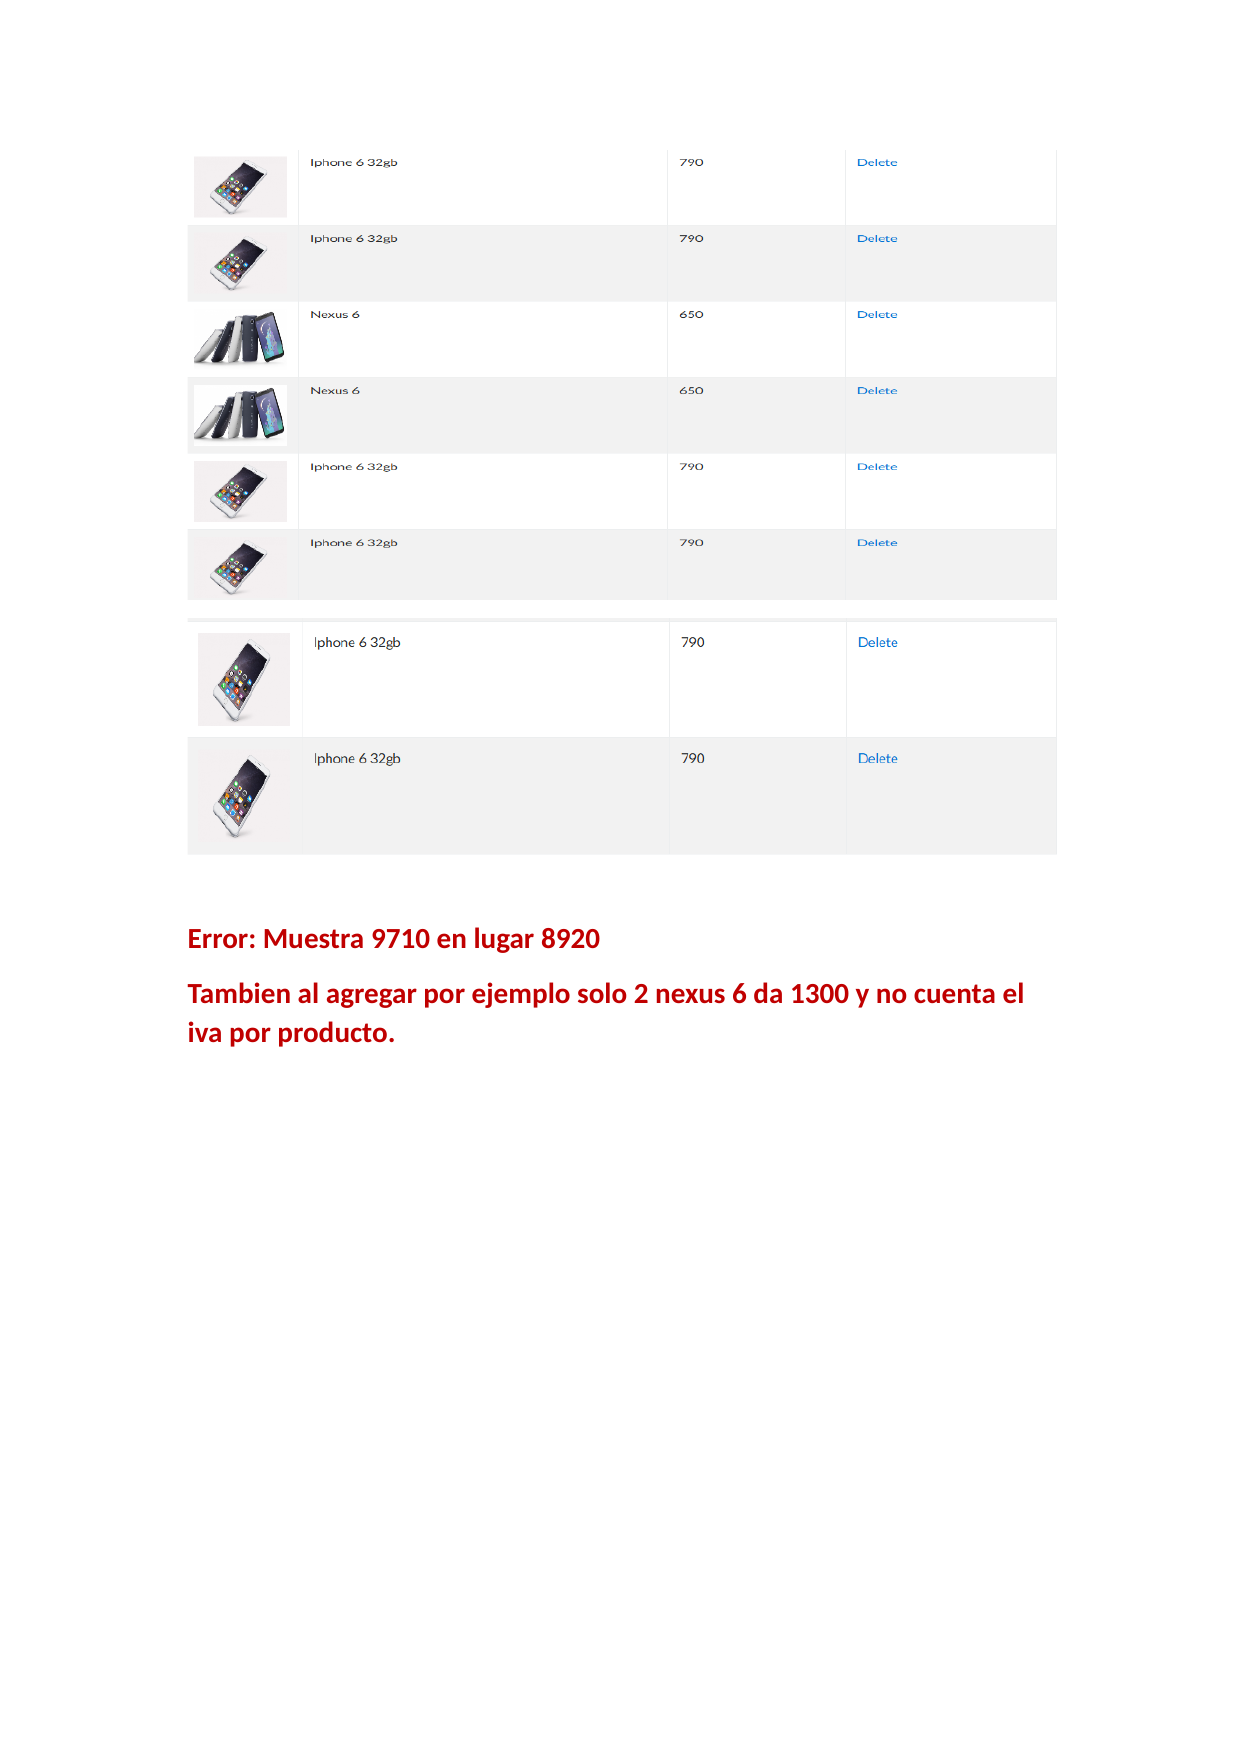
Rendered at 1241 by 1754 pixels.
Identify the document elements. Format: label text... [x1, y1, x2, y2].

picture [187, 150, 1062, 600]
text Tambien al agregar por ejemplo solo 2 nexus 6 da 1300 y no cuenta el iva por producto. [187, 976, 1053, 1050]
picture [187, 618, 1073, 855]
text Error: Muestra 9710 en lugar 8920 [187, 921, 1053, 956]
